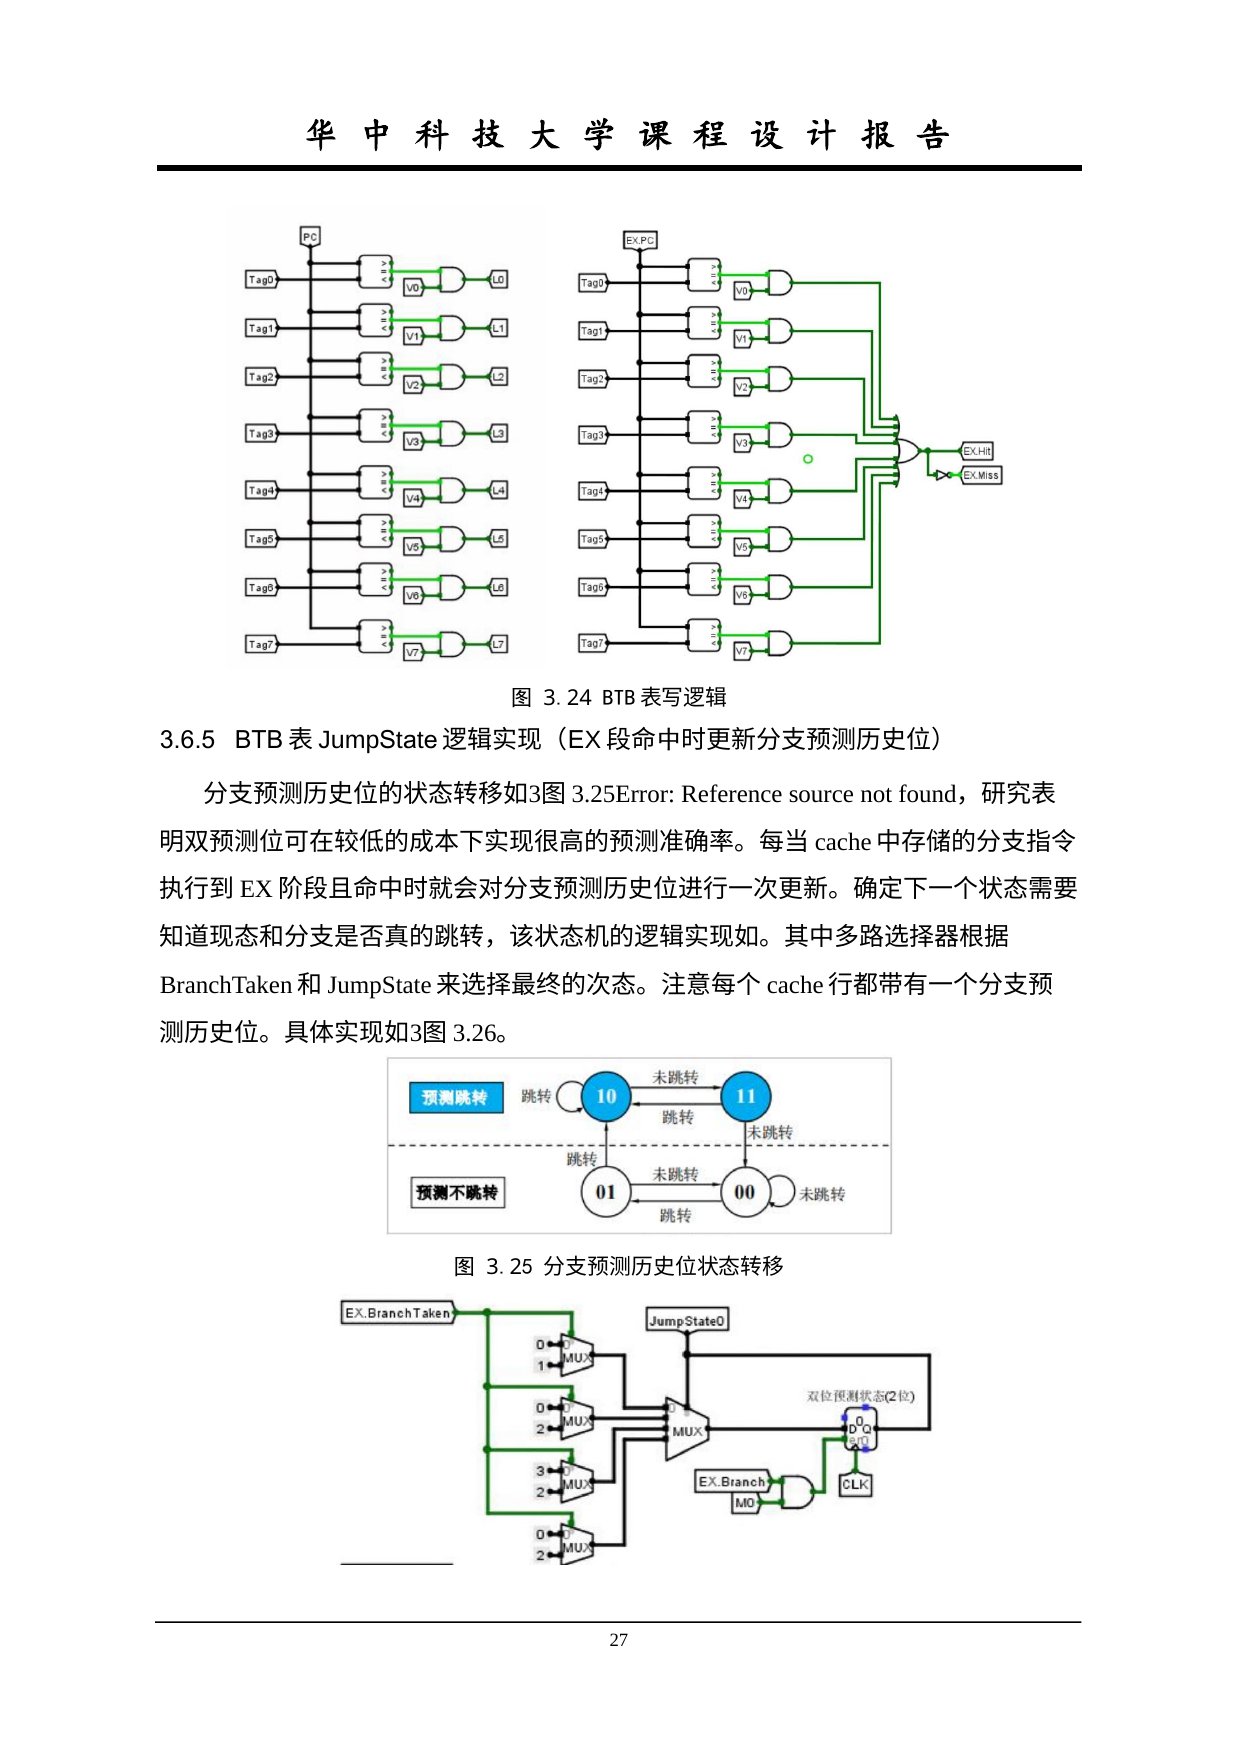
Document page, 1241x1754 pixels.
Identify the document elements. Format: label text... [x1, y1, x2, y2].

picture [384, 1054, 897, 1237]
subtitle BTB表JumpState逻辑实现（EX段命中时更新分支预测历史位） [159, 714, 1078, 762]
picture [329, 1283, 953, 1565]
picture [225, 206, 546, 669]
picture [552, 218, 1012, 669]
